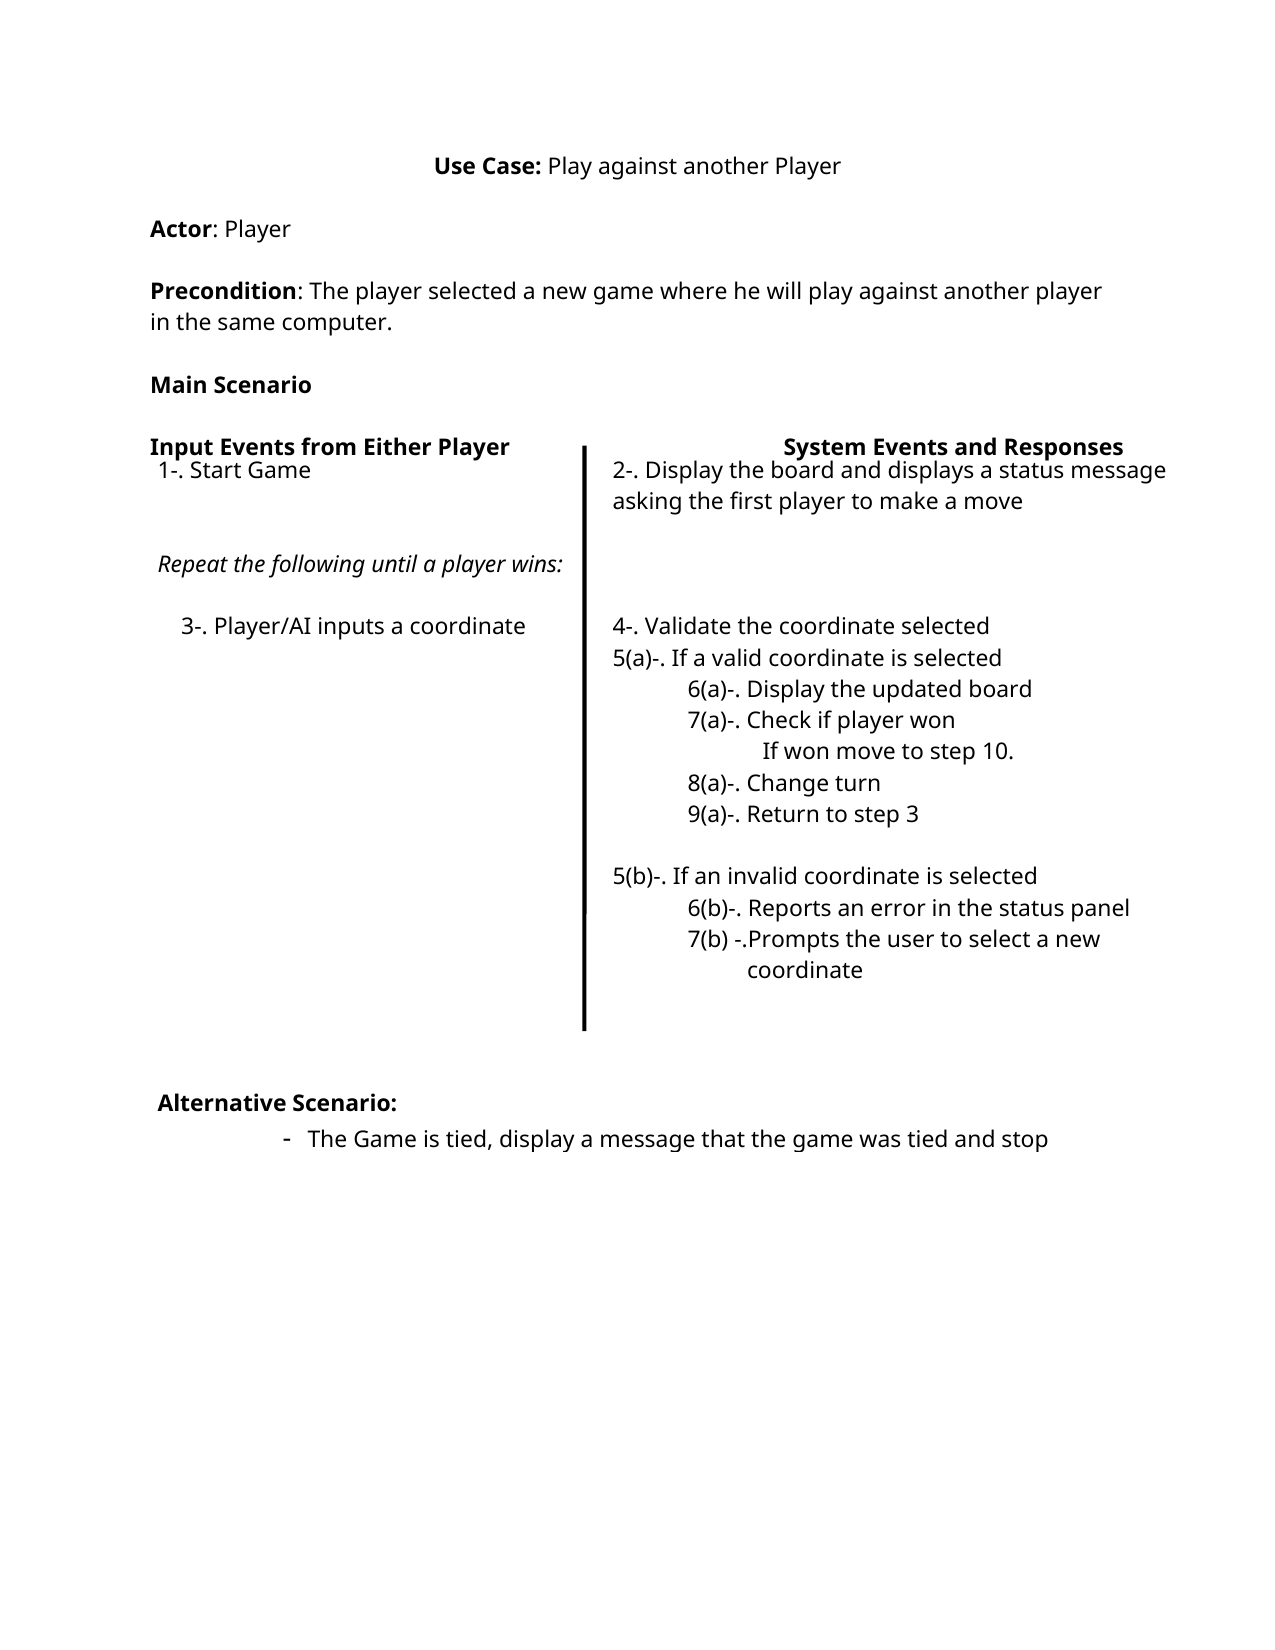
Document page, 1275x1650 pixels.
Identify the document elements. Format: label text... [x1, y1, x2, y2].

text Use Case: Play against another Player [150, 150, 1125, 181]
list Input Events from Either Player System Events and Responses [150, 431, 1125, 462]
text Precondition: The player selected a new game where he will play against another player in the same computer. [150, 275, 1125, 337]
text Actor: Player [150, 212, 1125, 244]
text Main Scenario [150, 369, 1125, 400]
